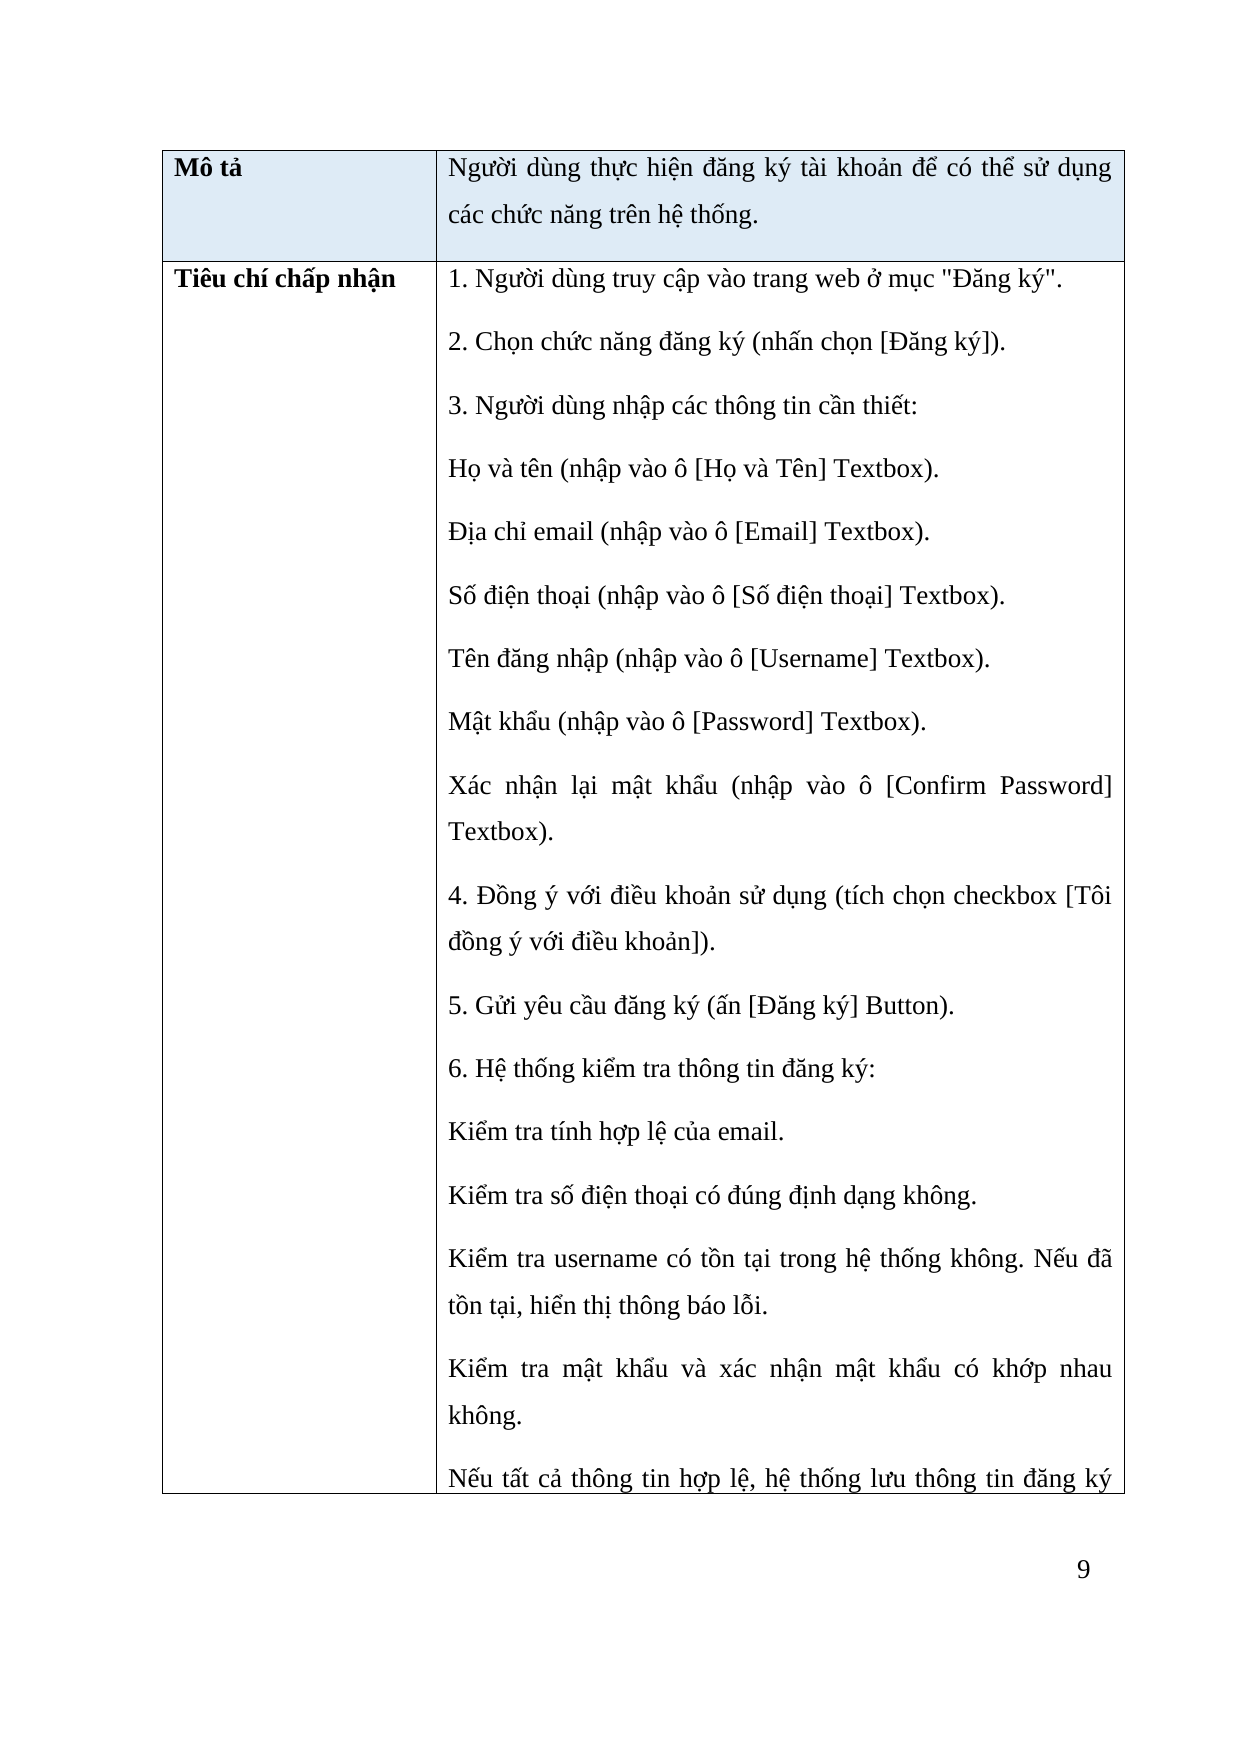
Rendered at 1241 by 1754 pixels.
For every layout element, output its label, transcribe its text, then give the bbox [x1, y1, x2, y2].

table_cell Người dùng thực hiện đăng ký tài khoản để có thể sử dụng các chức năng trên hệ thống. [437, 151, 1124, 261]
table_cell Tiêu chí chấp nhận [163, 262, 436, 1493]
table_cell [437, 262, 1124, 1493]
table_cell Mô tả [163, 151, 436, 261]
